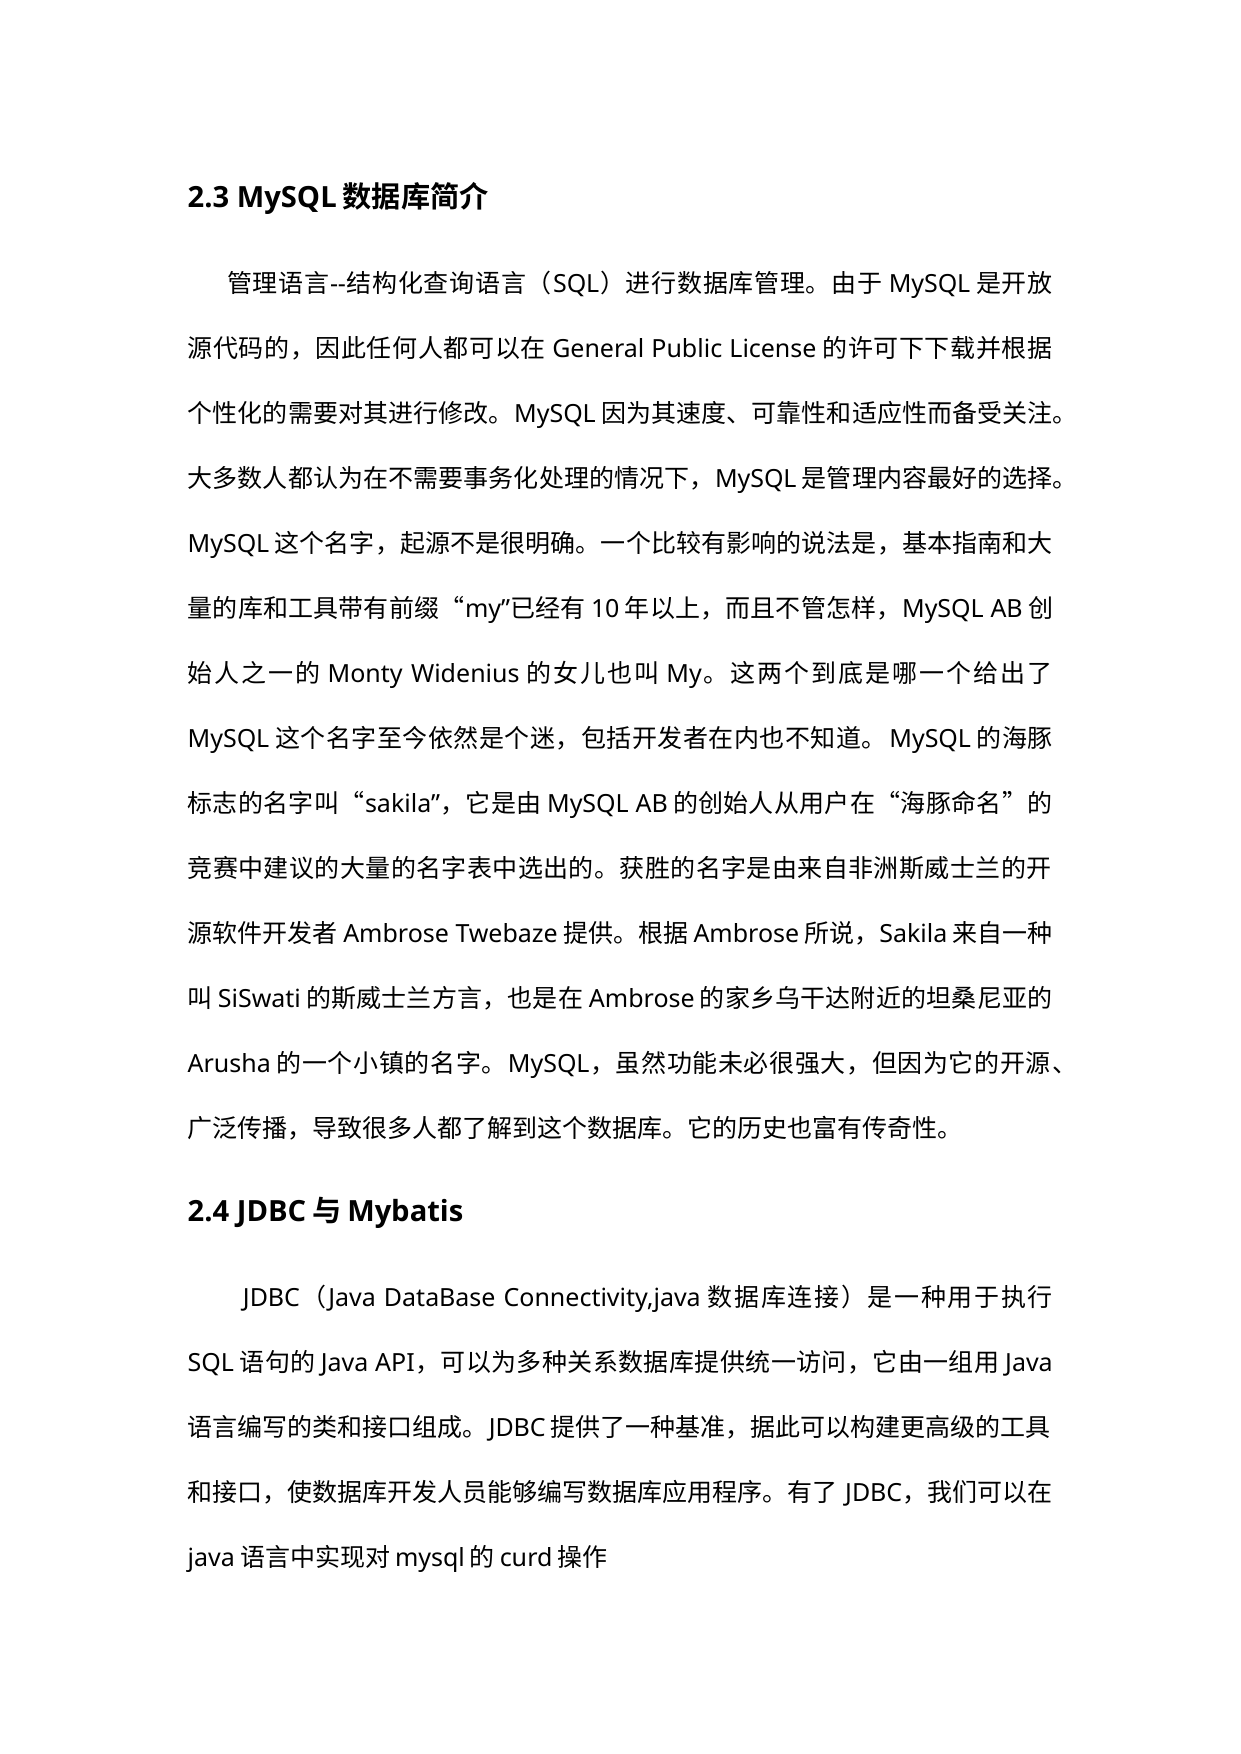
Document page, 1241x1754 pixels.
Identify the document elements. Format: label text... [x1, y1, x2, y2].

text JDBC（Java DataBase Connectivity,java数据库连接）是一种用于执行SQL语句的Java API，可以为多种关系数据库提供统一访问，它由一组用Java语言编写的类和接口组成。JDBC提供了一种基准，据此可以构建更高级的工具和接口，使数据库开发人员能够编写数据库应用程序。有了JDBC，我们可以在java语言中实现对mysql的curd操作 [187, 1263, 1053, 1588]
subtitle 2.4 JDBC与Mybatis [187, 1176, 1053, 1241]
subtitle 2.3 MySQL数据库简介 [187, 162, 1053, 227]
text 管理语言--结构化查询语言（SQL）进行数据库管理。由于MySQL是开放源代码的，因此任何人都可以在General Public License的许可下下载并根据个性化的需要对其进行修改。MySQL因为其速度、可靠性和适应性而备受关注。大多数人都认为在不需要事务化处理的情况下，MySQL是管理内容最好的选择。MySQL这个名字，起源不是很明确。一个比较有影响的说法是，基本指南和大量的库和工具带有前缀“my”已经有10年以上，而且不管怎样，MySQL AB创始人之一的Monty Widenius的女儿也叫My。这两个到底是哪一个给出了MySQL这个名字至今依然是个迷，包括开发者在内也不知道。MySQL的海豚标志的名字叫“sakila”，它是由MySQL AB的创始人从用户在“海豚命名”的竞赛中建议的大量的名字表中选出的。获胜的名字是由来自非洲斯威士兰的开源软件开发者Ambrose Twebaze提供。根据Ambrose所说，Sakila来自一种叫SiSwati的斯威士兰方言，也是在Ambrose的家乡乌干达附近的坦桑尼亚的Arusha的一个小镇的名字。MySQL，虽然功能未必很强大，但因为它的开源、广泛传播，导致很多人都了解到这个数据库。它的历史也富有传奇性。 [187, 249, 1053, 1159]
